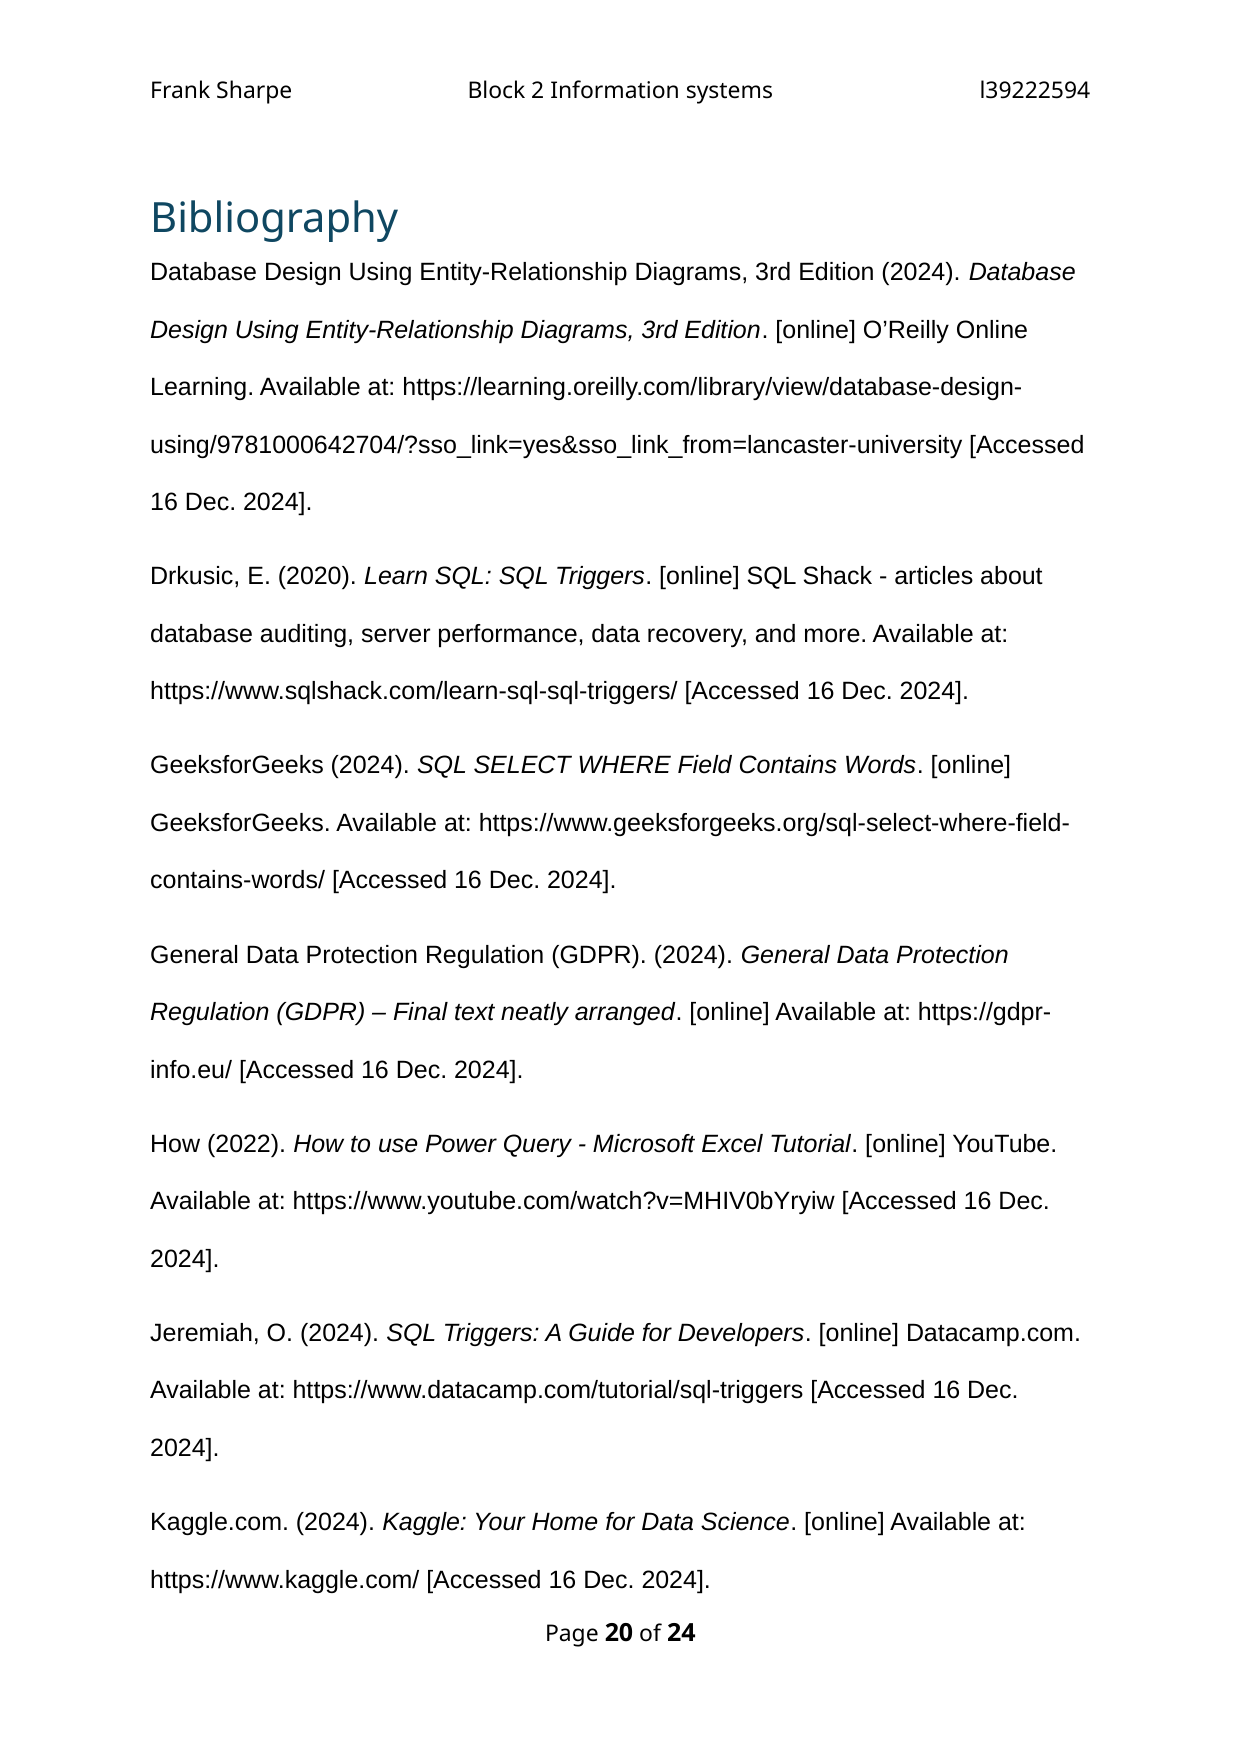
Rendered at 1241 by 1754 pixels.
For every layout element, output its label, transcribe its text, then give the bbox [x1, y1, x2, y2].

text Database Design Using Entity-Relationship Diagrams, 3rd Edition (2024). Database Design Using Entity-Relationship Diagrams, 3rd Edition. [online] O’Reilly Online Learning. Available at: https://learning.oreilly.com/library/view/database-design-using/9781000642704/?sso_link=yes&sso_link_from=lancaster-university [Accessed 16 Dec. 2024]. [150, 257, 1090, 516]
text Jeremiah, O. (2024). SQL Triggers: A Guide for Developers. [online] Datacamp.com. Available at: https://www.datacamp.com/tutorial/sql-triggers [Accessed 16 Dec. 2024]. [150, 1318, 1090, 1462]
subtitle Bibliography [150, 187, 1090, 244]
text How (2022). How to use Power Query - Microsoft Excel Tutorial. [online] YouTube. Available at: https://www.youtube.com/watch?v=MHIV0bYryiw [Accessed 16 Dec. 2024]. [150, 1129, 1090, 1272]
text General Data Protection Regulation (GDPR). (2024). General Data Protection Regulation (GDPR) – Final text neatly arranged. [online] Available at: https://gdpr-info.eu/ [Accessed 16 Dec. 2024]. [150, 939, 1090, 1083]
text Kaggle.com. (2024). Kaggle: Your Home for Data Science. [online] Available at: https://www.kaggle.com/ [Accessed 16 Dec. 2024]. [150, 1507, 1090, 1593]
text Drkusic, E. (2020). Learn SQL: SQL Triggers. [online] SQL Shack - articles about database auditing, server performance, data recovery, and more. Available at: https://www.sqlshack.com/learn-sql-sql-triggers/ [Accessed 16 Dec. 2024]. [150, 561, 1090, 705]
text GeeksforGeeks (2024). SQL SELECT WHERE Field Contains Words. [online] GeeksforGeeks. Available at: https://www.geeksforgeeks.org/sql-select-where-field-contains-words/ [Accessed 16 Dec. 2024]. [150, 750, 1090, 894]
